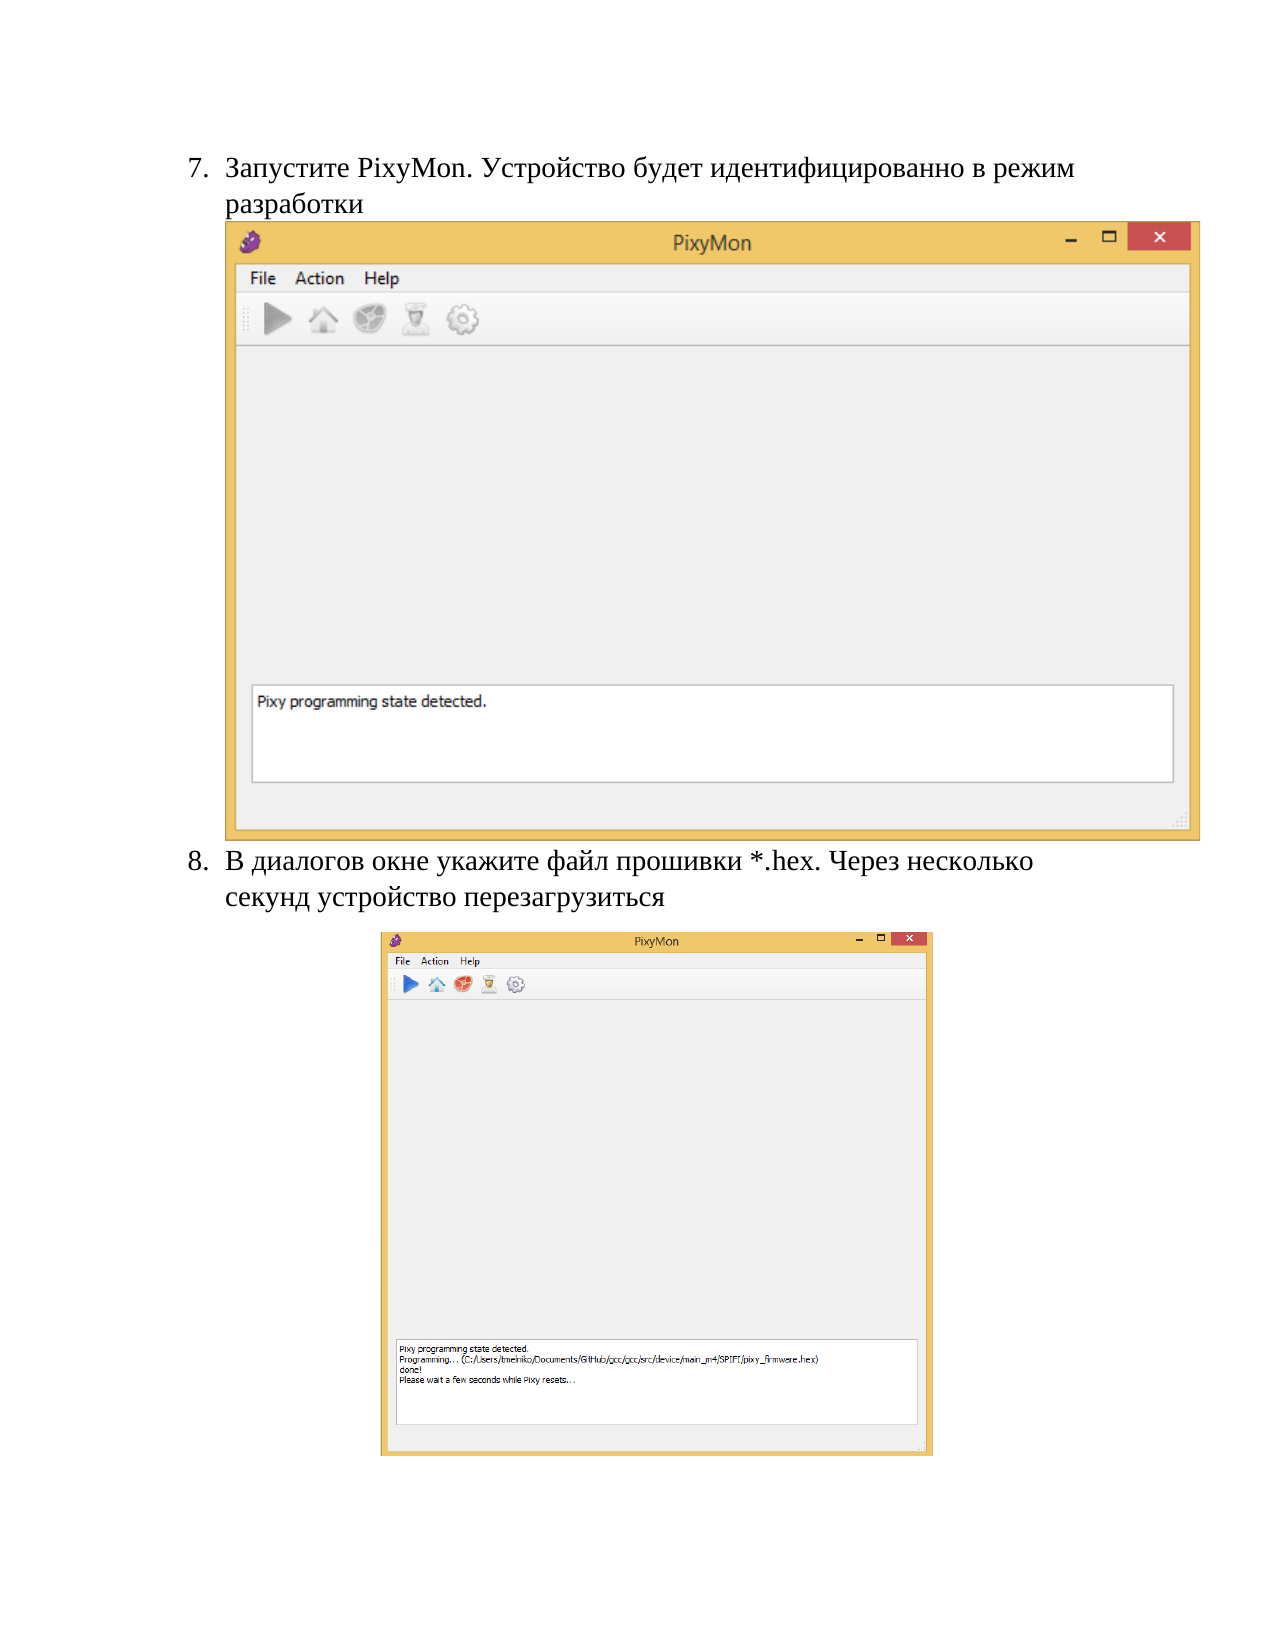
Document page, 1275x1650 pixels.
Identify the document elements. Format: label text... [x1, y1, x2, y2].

picture [225, 221, 1200, 841]
list В диалогов окне укажите файл прошивки *.hex. Через несколько секунд устройство перезагрузиться [187, 843, 1125, 913]
picture [379, 932, 933, 1456]
